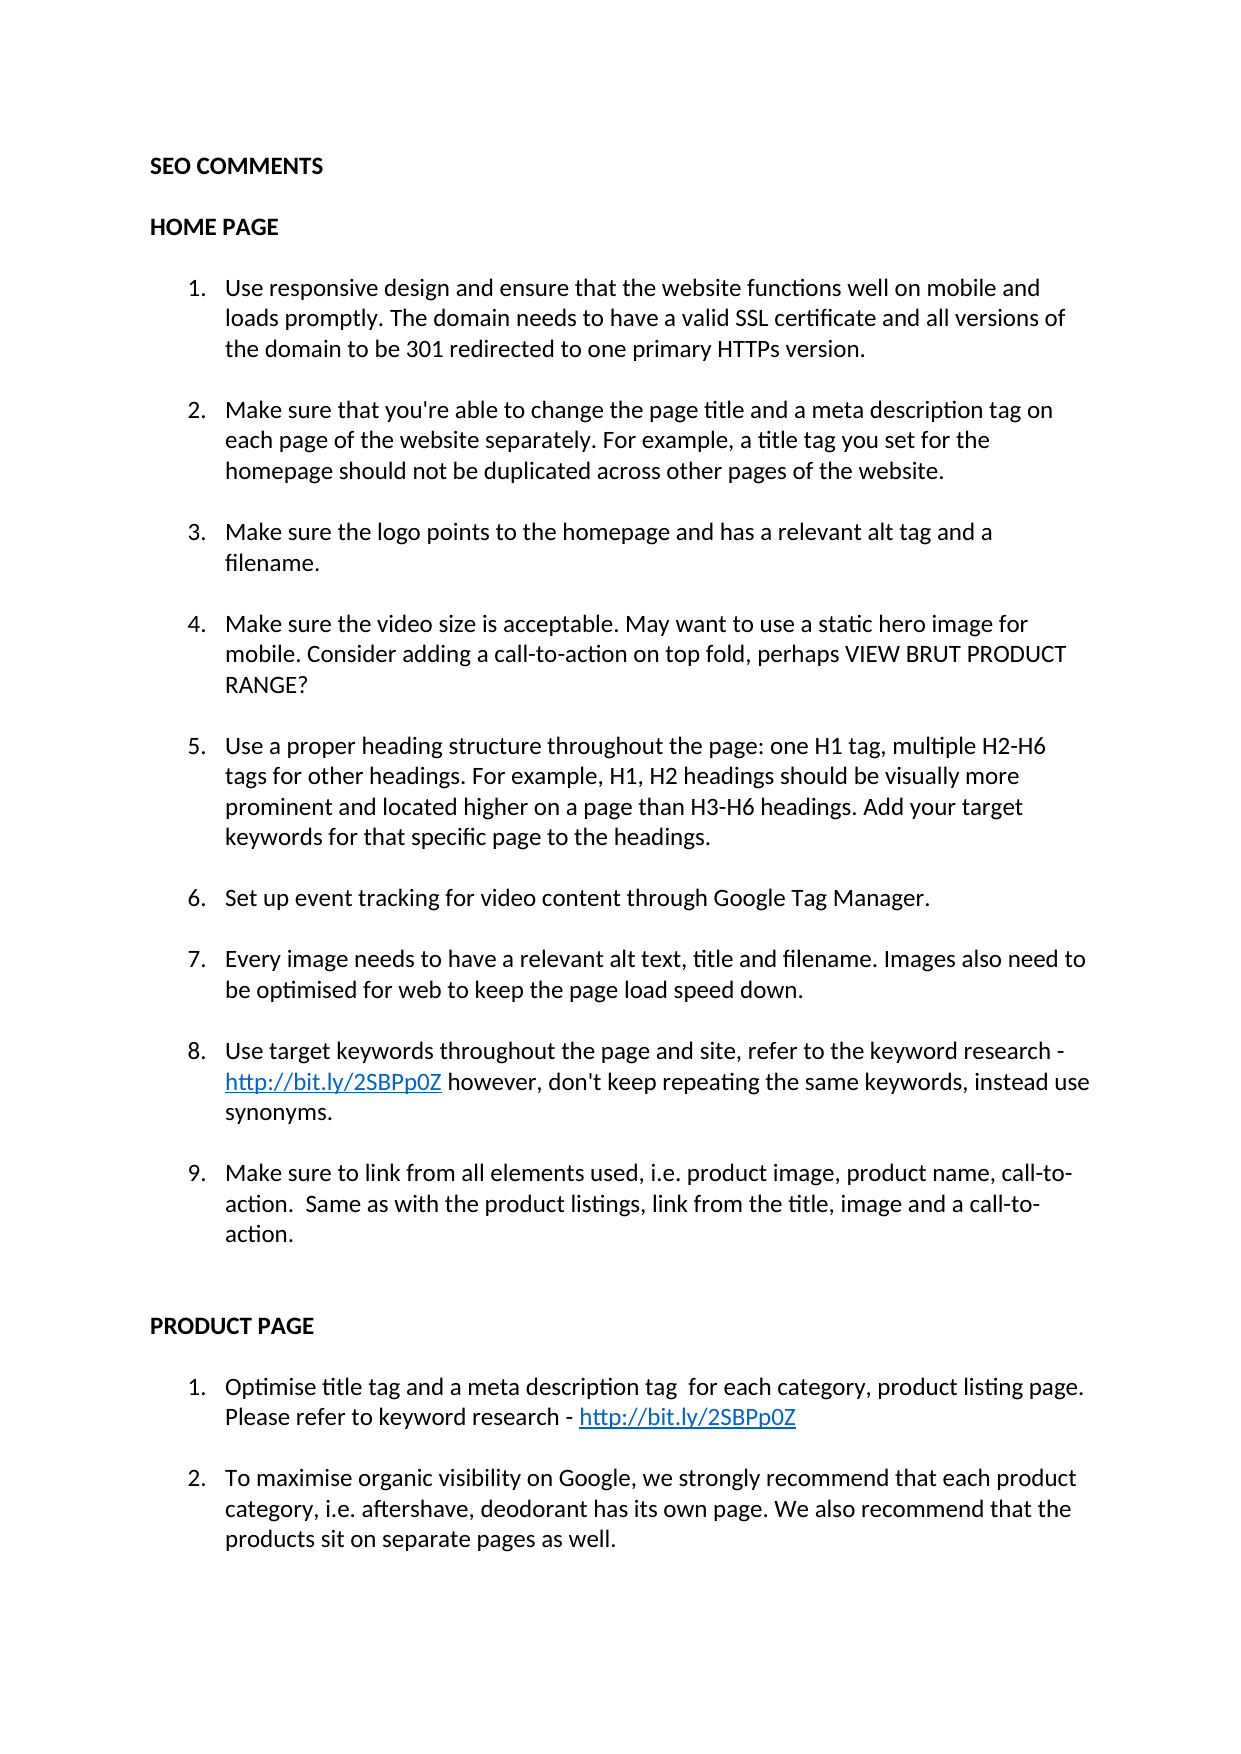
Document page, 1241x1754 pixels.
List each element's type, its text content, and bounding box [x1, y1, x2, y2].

text PRODUCT PAGE [150, 1310, 1090, 1340]
list Use target keywords throughout the page and site, refer to the keyword research - http://bit.ly/2SBPp0Z however, don't keep repeating the same keywords, instead use synonyms. [187, 1035, 1090, 1127]
list Use responsive design and ensure that the website functions well on mobile and loads promptly. The domain needs to have a valid SSL certificate and all versions of the domain to be 301 redirected to one primary HTTPs version. [187, 272, 1090, 364]
list To maximise organic visibility on Google, we strongly recommend that each product category, i.e. aftershave, deodorant has its own page. We also recommend that the products sit on separate pages as well. [187, 1462, 1090, 1554]
list Set up event tracking for video content through Google Tag Manager. [187, 882, 1090, 913]
list Use a proper heading structure throughout the page: one H1 tag, multiple H2-H6 tags for other headings. For example, H1, H2 headings should be visually more prominent and located higher on a page than H3-H6 headings. Add your target keywords for that specific page to the headings. [187, 730, 1090, 852]
list Make sure the logo points to the homepage and has a relevant alt tag and a filename. [187, 516, 1090, 577]
list Optimise title tag and a meta description tag for each category, product listing page. Please refer to keyword research - http://bit.ly/2SBPp0Z [187, 1371, 1090, 1432]
list Every image needs to have a relevant alt text, title and filename. Images also need to be optimised for web to keep the page load speed down. [187, 943, 1090, 1004]
text HOME PAGE [150, 211, 1090, 242]
list Make sure the video size is acceptable. May want to use a static hero image for mobile. Consider adding a call-to-action on top fold, perhaps VIEW BRUT PRODUCT RANGE? [187, 608, 1090, 699]
list Make sure to link from all elements used, i.e. product image, product name, call-to-action. Same as with the product listings, link from the title, image and a call-to-action. [187, 1157, 1090, 1249]
list Make sure that you're able to change the page title and a meta description tag on each page of the website separately. For example, a title tag you set for the homepage should not be duplicated across other pages of the website. [187, 394, 1090, 486]
text SEO COMMENTS [150, 150, 1090, 181]
